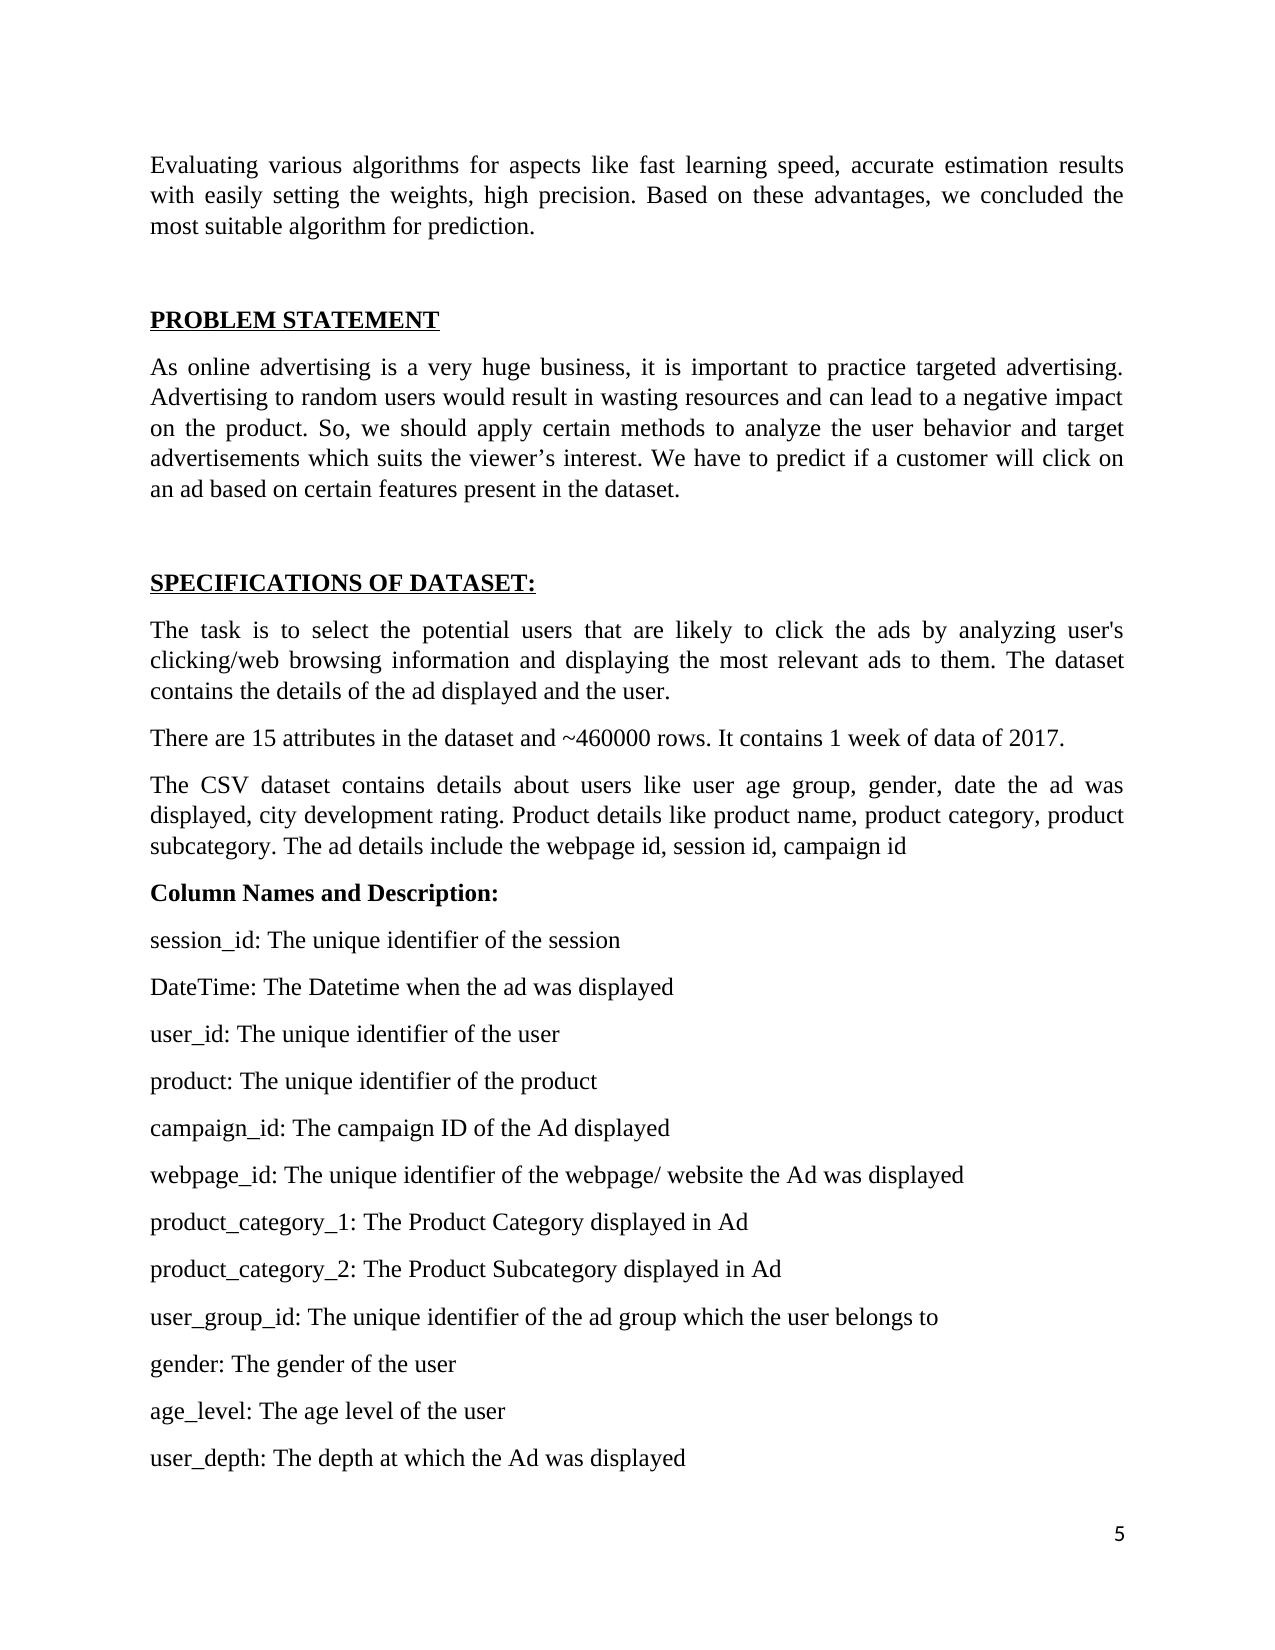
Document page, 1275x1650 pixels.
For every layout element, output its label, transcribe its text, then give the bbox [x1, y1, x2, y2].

text SPECIFICATIONS OF DATASET: [150, 568, 1125, 597]
text product: The unique identifier of the product [150, 1066, 1125, 1095]
text Column Names and Description: [150, 878, 1125, 907]
text user_group_id: The unique identifier of the ad group which the user belongs to [150, 1302, 1125, 1330]
text product_category_1: The Product Category displayed in Ad [150, 1207, 1125, 1236]
text Evaluating various algorithms for aspects like fast learning speed, accurate estimation results with easily setting the weights, high precision. Based on these advantages, we concluded the most suitable algorithm for prediction. [150, 150, 1125, 239]
text webpage_id: The unique identifier of the webpage/ website the Ad was displayed [150, 1160, 1125, 1189]
text session_id: The unique identifier of the session [150, 925, 1125, 954]
text The task is to select the potential users that are likely to click the ads by analyzing user's clicking/web browsing information and displaying the most relevant ads to them. The dataset contains the details of the ad displayed and the user. [150, 615, 1125, 704]
text The CSV dataset contains details about users like user age group, gender, date the ad was displayed, city development rating. Product details like product name, product category, product subcategory. The ad details include the webpage id, session id, campaign id [150, 770, 1125, 859]
text campaign_id: The campaign ID of the Ad displayed [150, 1113, 1125, 1142]
text user_depth: The depth at which the Ad was displayed [150, 1443, 1125, 1472]
text There are 15 attributes in the dataset and ~460000 rows. It contains 1 week of data of 2017. [150, 723, 1125, 752]
text As online advertising is a very huge business, it is important to practice targeted advertising. Advertising to random users would result in wasting resources and can lead to a negative impact on the product. So, we should apply certain methods to analyze the user behavior and target advertisements which suits the viewer’s interest. We have to predict if a customer will click on an ad based on certain features present in the dataset. [150, 352, 1125, 502]
text DateTime: The Datetime when the ad was displayed [150, 972, 1125, 1001]
text product_category_2: The Product Subcategory displayed in Ad [150, 1254, 1125, 1283]
text PROBLEM STATEMENT [150, 305, 1125, 334]
text gender: The gender of the user [150, 1349, 1125, 1377]
text age_level: The age level of the user [150, 1396, 1125, 1424]
text user_id: The unique identifier of the user [150, 1019, 1125, 1048]
